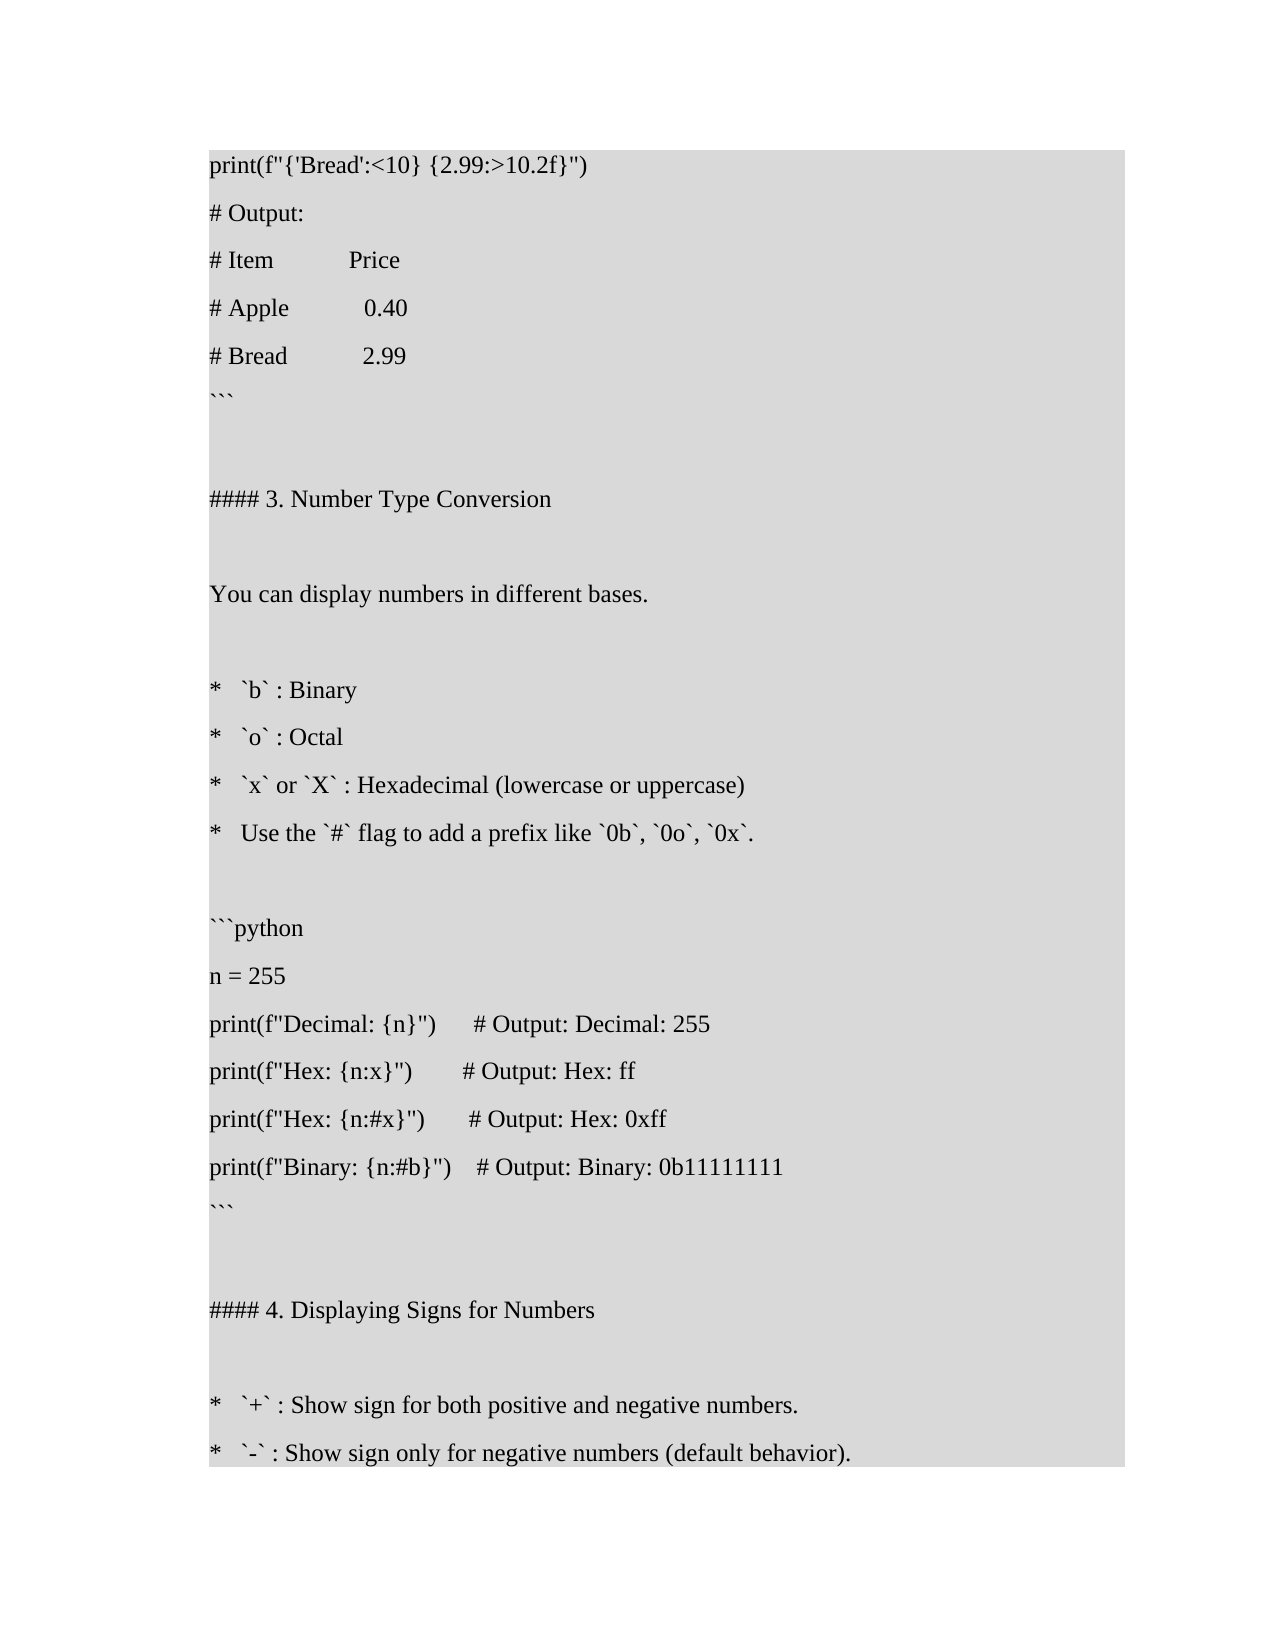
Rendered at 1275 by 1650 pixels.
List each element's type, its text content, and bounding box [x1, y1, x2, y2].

text n = 255 [209, 961, 1125, 990]
text # Output: [209, 198, 1125, 226]
text # Bread 2.99 [209, 341, 1125, 369]
text * `b` : Binary [209, 675, 1125, 703]
text * `-` : Show sign only for negative numbers (default behavior). [209, 1438, 1125, 1467]
text print(f"Binary: {n:#b}") # Output: Binary: 0b11111111 [209, 1152, 1125, 1181]
text print(f"Hex: {n:x}") # Output: Hex: ff [209, 1056, 1125, 1085]
text print(f"Hex: {n:#x}") # Output: Hex: 0xff [209, 1104, 1125, 1133]
text ```python [209, 913, 1125, 942]
text print(f"Decimal: {n}") # Output: Decimal: 255 [209, 1009, 1125, 1037]
text * Use the `#` flag to add a prefix like `0b`, `0o`, `0x`. [209, 818, 1125, 847]
text ``` [209, 1199, 1125, 1228]
text # Item Price [209, 245, 1125, 274]
text print(f"{'Bread':<10} {2.99:>10.2f}") [209, 150, 1125, 179]
text ``` [209, 388, 1125, 417]
text * `o` : Octal [209, 722, 1125, 751]
text * `+` : Show sign for both positive and negative numbers. [209, 1390, 1125, 1419]
text # Apple 0.40 [209, 293, 1125, 322]
text You can display numbers in different bases. [209, 579, 1125, 608]
text #### 4. Displaying Signs for Numbers [209, 1295, 1125, 1324]
text * `x` or `X` : Hexadecimal (lowercase or uppercase) [209, 770, 1125, 799]
text #### 3. Number Type Conversion [209, 484, 1125, 513]
